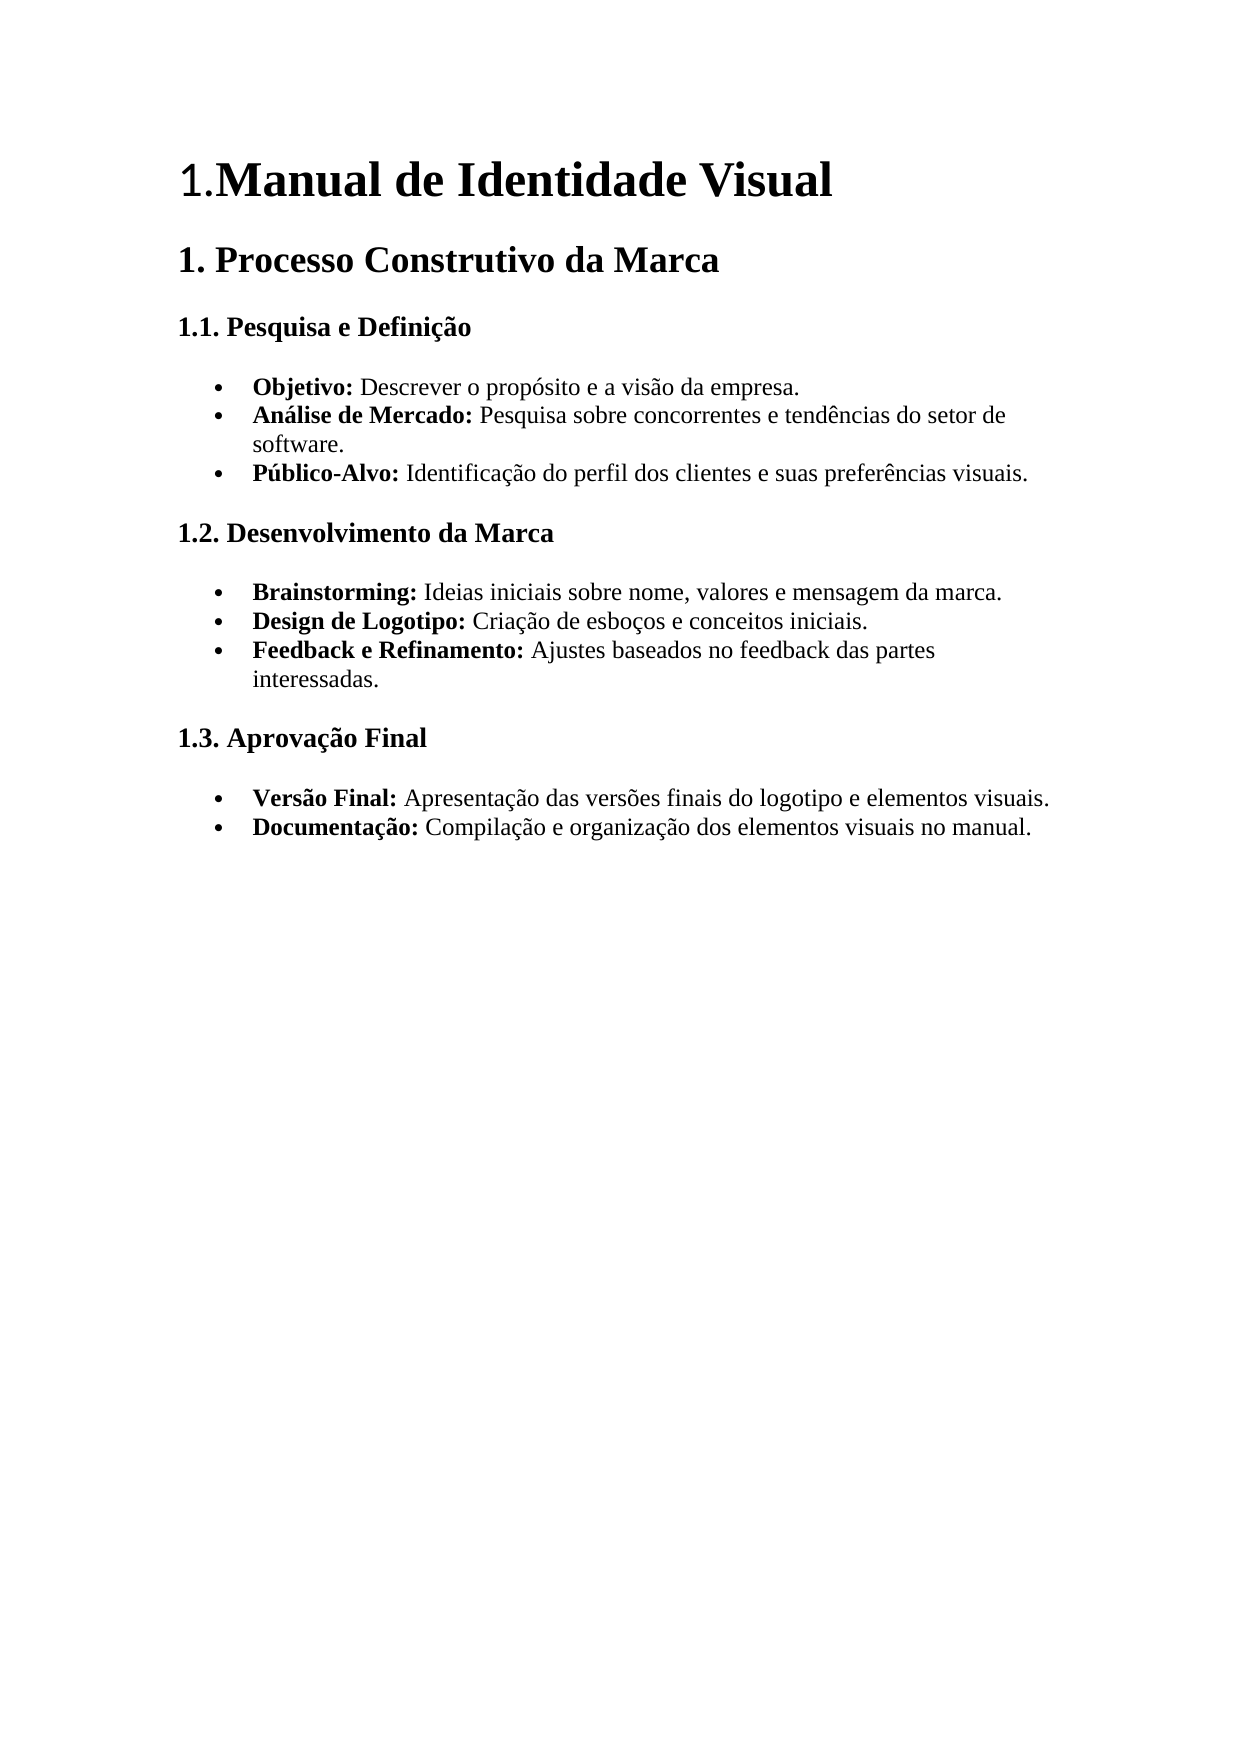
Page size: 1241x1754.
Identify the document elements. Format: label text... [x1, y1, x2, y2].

list Feedback e Refinamento: Ajustes baseados no feedback das partes interessadas. [215, 635, 1063, 692]
list Objetivo: Descrever o propósito e a visão da empresa. [215, 372, 1063, 400]
text 1.2. Desenvolvimento da Marca [177, 516, 1063, 548]
text 1.3. Aprovação Final [177, 722, 1063, 754]
list Design de Logotipo: Criação de esboços e conceitos iniciais. [215, 606, 1063, 635]
text 1.1. Pesquisa e Definição [177, 310, 1063, 342]
list Público-Alvo: Identificação do perfil dos clientes e suas preferências visuais. [215, 458, 1063, 487]
list Versão Final: Apresentação das versões finais do logotipo e elementos visuais. [215, 783, 1063, 812]
text 1.Manual de Identidade Visual [177, 148, 1063, 209]
list Brainstorming: Ideias iniciais sobre nome, valores e mensagem da marca. [215, 577, 1063, 606]
list Documentação: Compilação e organização dos elementos visuais no manual. [215, 812, 1063, 841]
text 1. Processo Construtivo da Marca [177, 238, 1063, 281]
list Análise de Mercado: Pesquisa sobre concorrentes e tendências do setor de software. [215, 400, 1063, 458]
